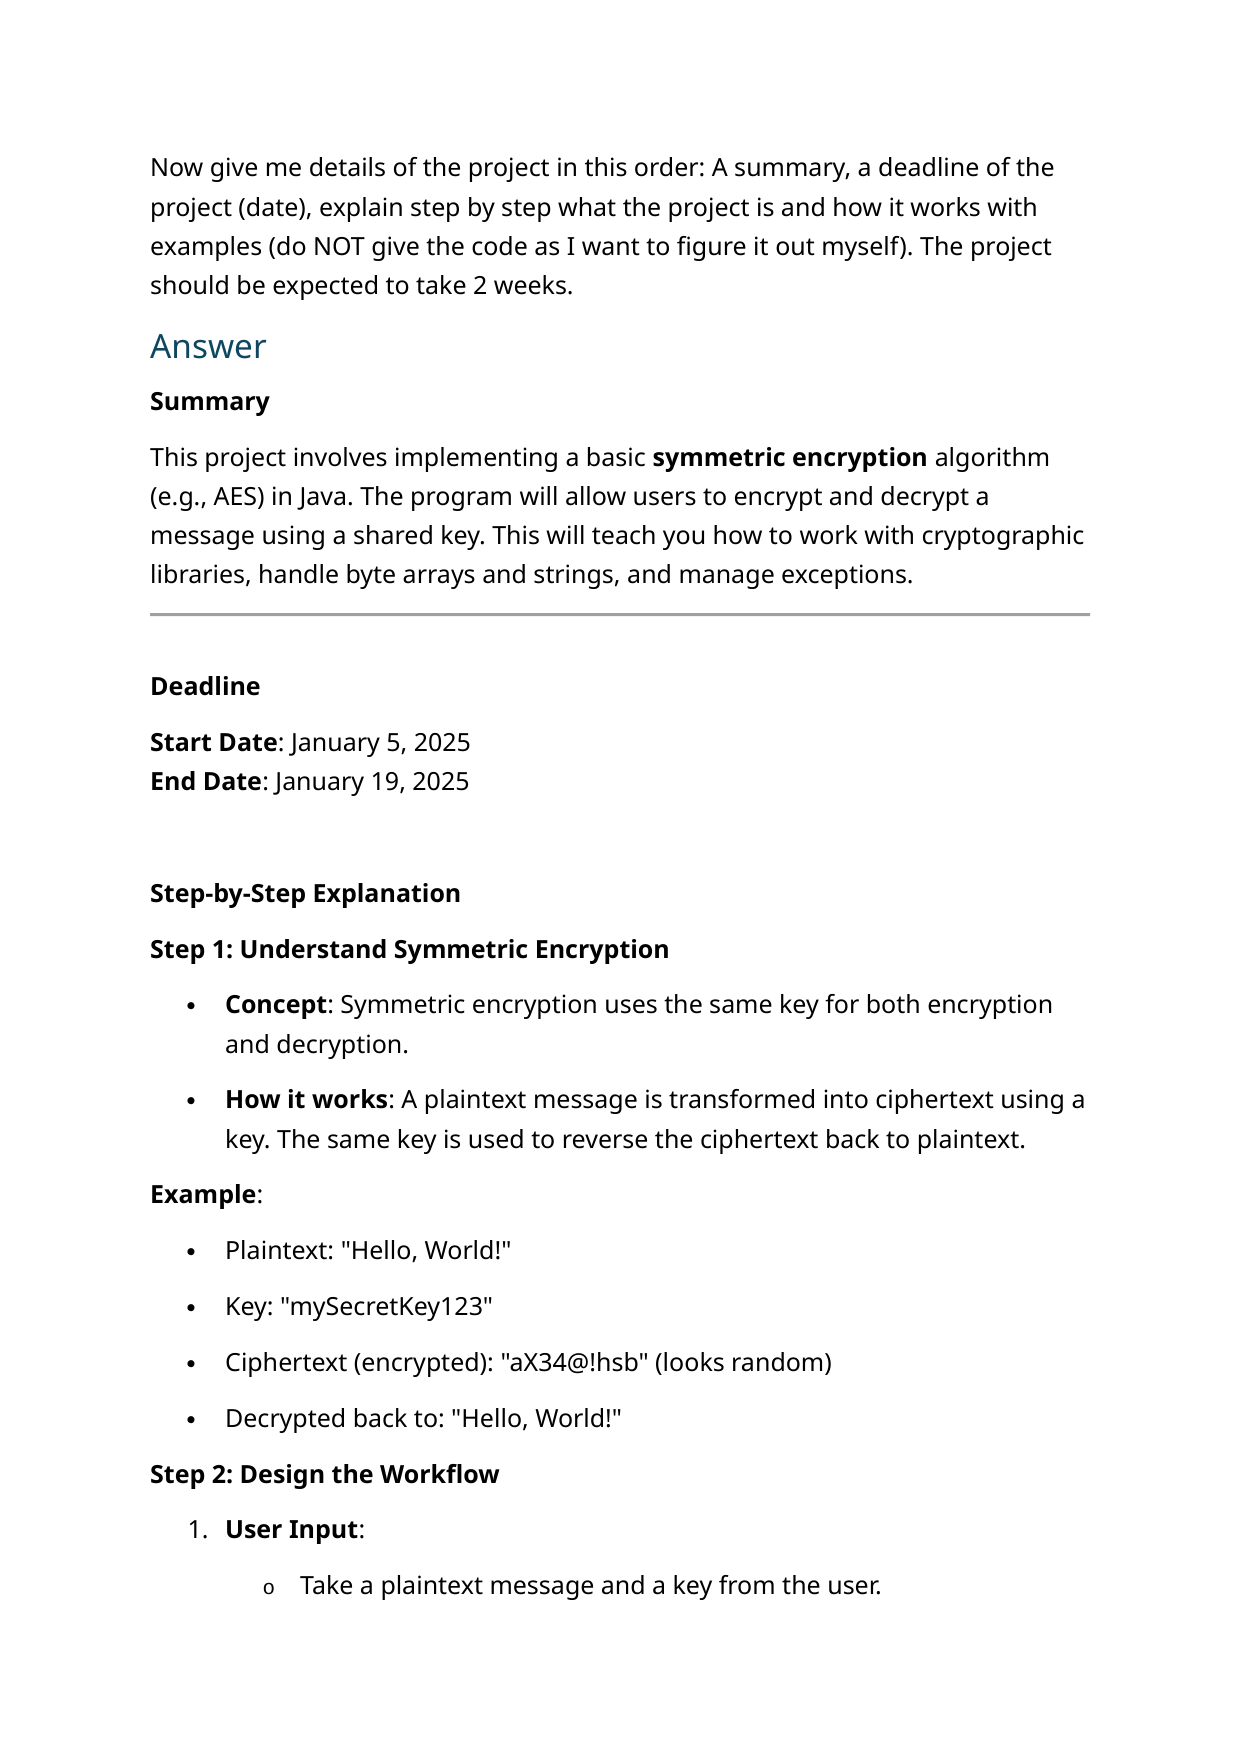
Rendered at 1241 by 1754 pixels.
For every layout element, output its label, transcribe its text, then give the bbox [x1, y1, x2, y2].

text Now give me details of the project in this order: A summary, a deadline of the project (date), explain step by step what the project is and how it works with examples (do NOT give the code as I want to figure it out myself). The project should be expected to take 2 weeks. [150, 150, 1090, 302]
text Step 1: Understand Symmetric Encryption [150, 931, 1090, 965]
text Deadline [150, 669, 1090, 703]
text Summary [150, 384, 1090, 418]
list User Input: [187, 1512, 1090, 1546]
text Start Date: January 5, 2025 End Date: January 19, 2025 [150, 725, 1090, 798]
text This project involves implementing a basic symmetric encryption algorithm (e.g., AES) in Java. The program will allow users to encrypt and decrypt a message using a shared key. This will teach you how to work with cryptographic libraries, handle byte arrays and strings, and manage exceptions. [150, 440, 1090, 591]
text Step-by-Step Explanation [150, 876, 1090, 909]
subtitle Answer [150, 323, 1090, 369]
list Plaintext: "Hello, World!" [187, 1233, 1090, 1267]
list Concept: Symmetric encryption uses the same key for both encryption and decryption. [187, 987, 1090, 1060]
list Take a plaintext message and a key from the user. [262, 1568, 1090, 1602]
text Example: [150, 1177, 1090, 1211]
list Key: "mySecretKey123" [187, 1289, 1090, 1323]
list Decrypted back to: "Hello, World!" [187, 1401, 1090, 1434]
text Step 2: Design the Workflow [150, 1456, 1090, 1490]
list How it works: A plaintext message is transformed into ciphertext using a key. The same key is used to reverse the ciphertext back to plaintext. [187, 1082, 1090, 1155]
list Ciphertext (encrypted): "aX34@!hsb" (looks random) [187, 1345, 1090, 1379]
